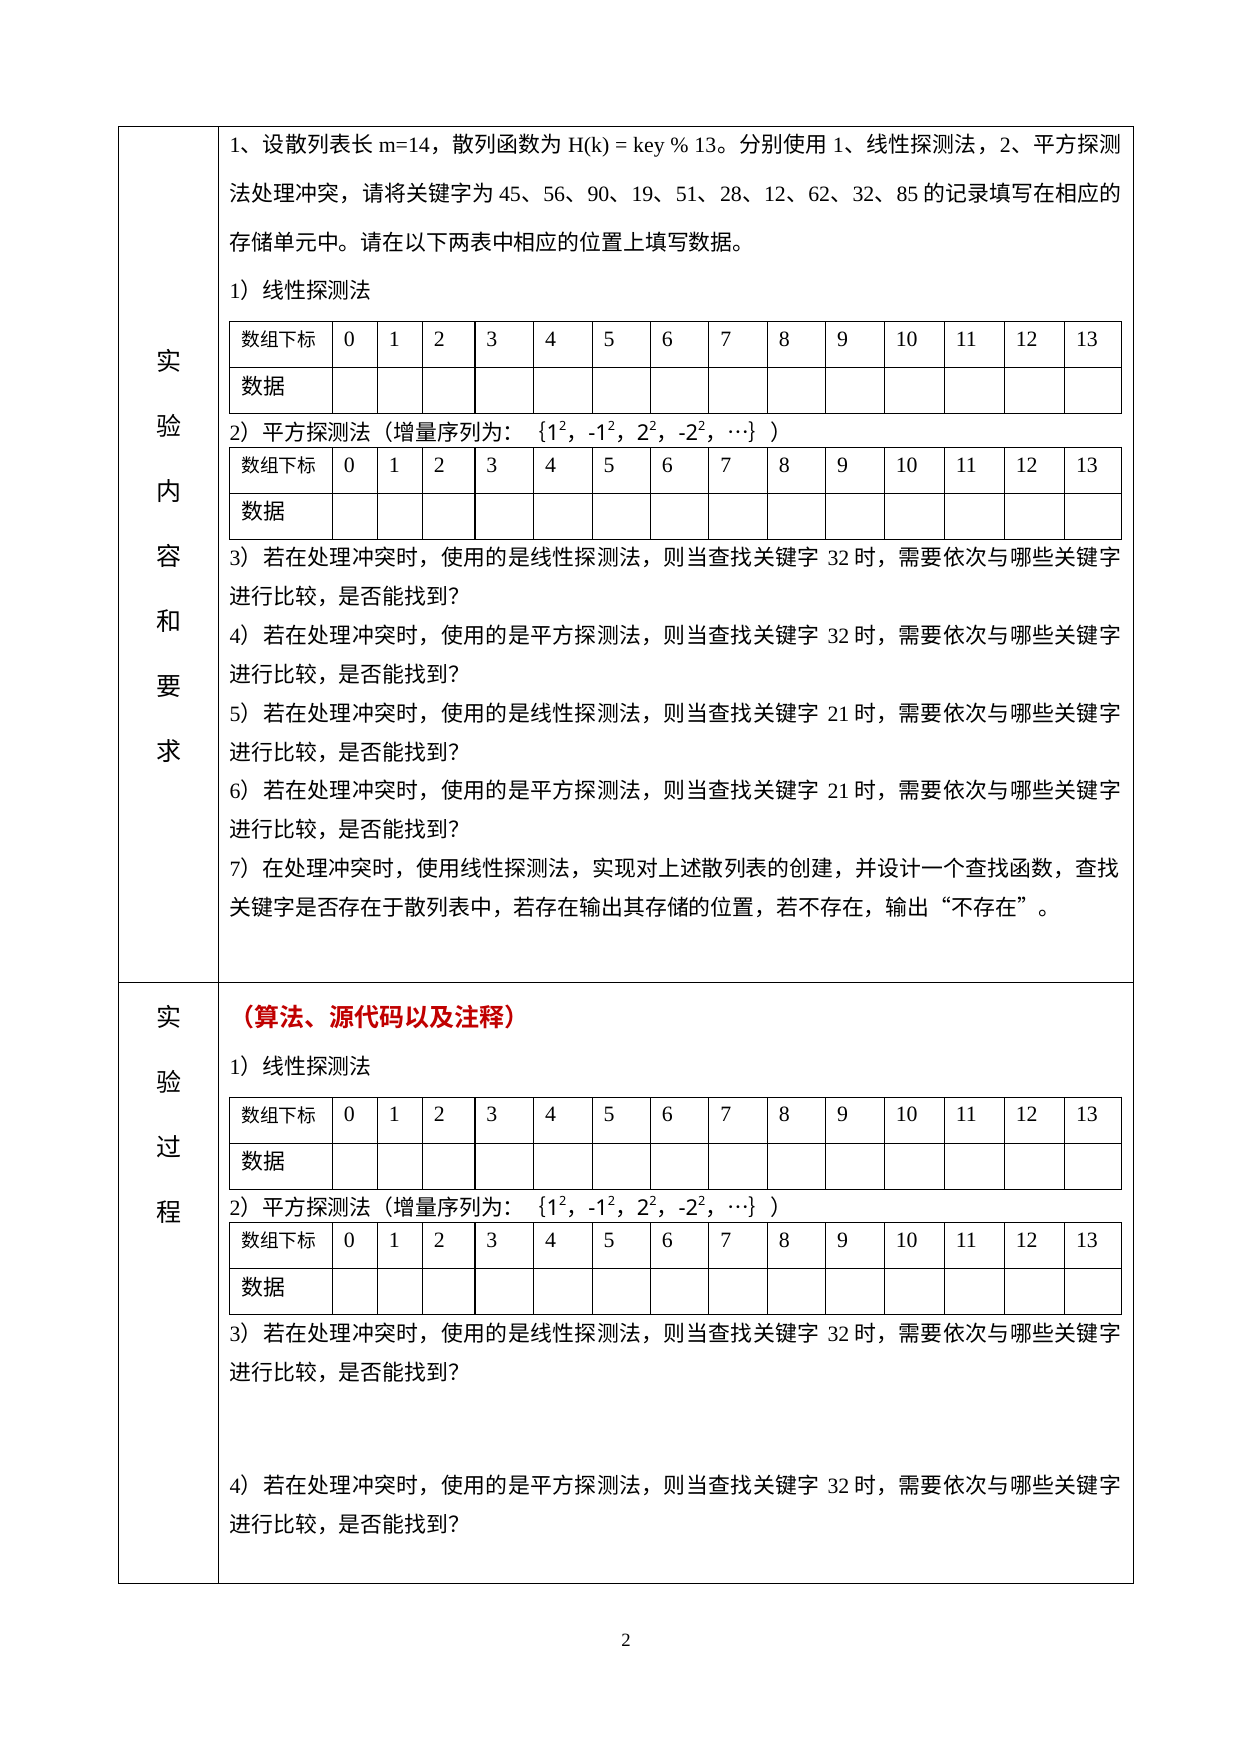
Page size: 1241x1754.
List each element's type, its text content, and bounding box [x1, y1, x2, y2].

table_cell 1、设散列表长m=14，散列函数为H(k) = key % 13。分别使用1、线性探测法，2、平方探测法处理冲突，请将关键字为45、56、90、19、51、28、12、62、32、85的记录填写在相应的存储单元中。请在以下两表中相应的位置上填写数据。 1）线性探测法 2）平方探测法（增量序列为：｛12，-12，22，-22，…｝） 3）若在处理冲突时，使用的是线性探测法，则当查找关键字32时，需要依次与哪些关键字进行比较，是否能找到？ 4）若在处理冲突时，使用的是平方探测法，则当查找关键字32时，需要依次与哪些关键字进行比较，是否能找到？ 5）若在处理冲突时，使用的是线性探测法，则当查找关键字21时，需要依次与哪些关键字进行比较，是否能找到？ 6）若在处理冲突时，使用的是平方探测法，则当查找关键字21时，需要依次与哪些关键字进行比较，是否能找到？ 7）在处理冲突时，使用线性探测法，实现对上述散列表的创建，并设计一个查找函数，查找关键字是否存在于散列表中，若存在输出其存储的位置，若不存在，输出“不存在”。 [219, 127, 1133, 982]
table_cell 实 验 内 容 和 要 求 [119, 127, 218, 982]
table_cell 实 验 过 程 [119, 983, 218, 1583]
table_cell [219, 983, 1133, 1583]
